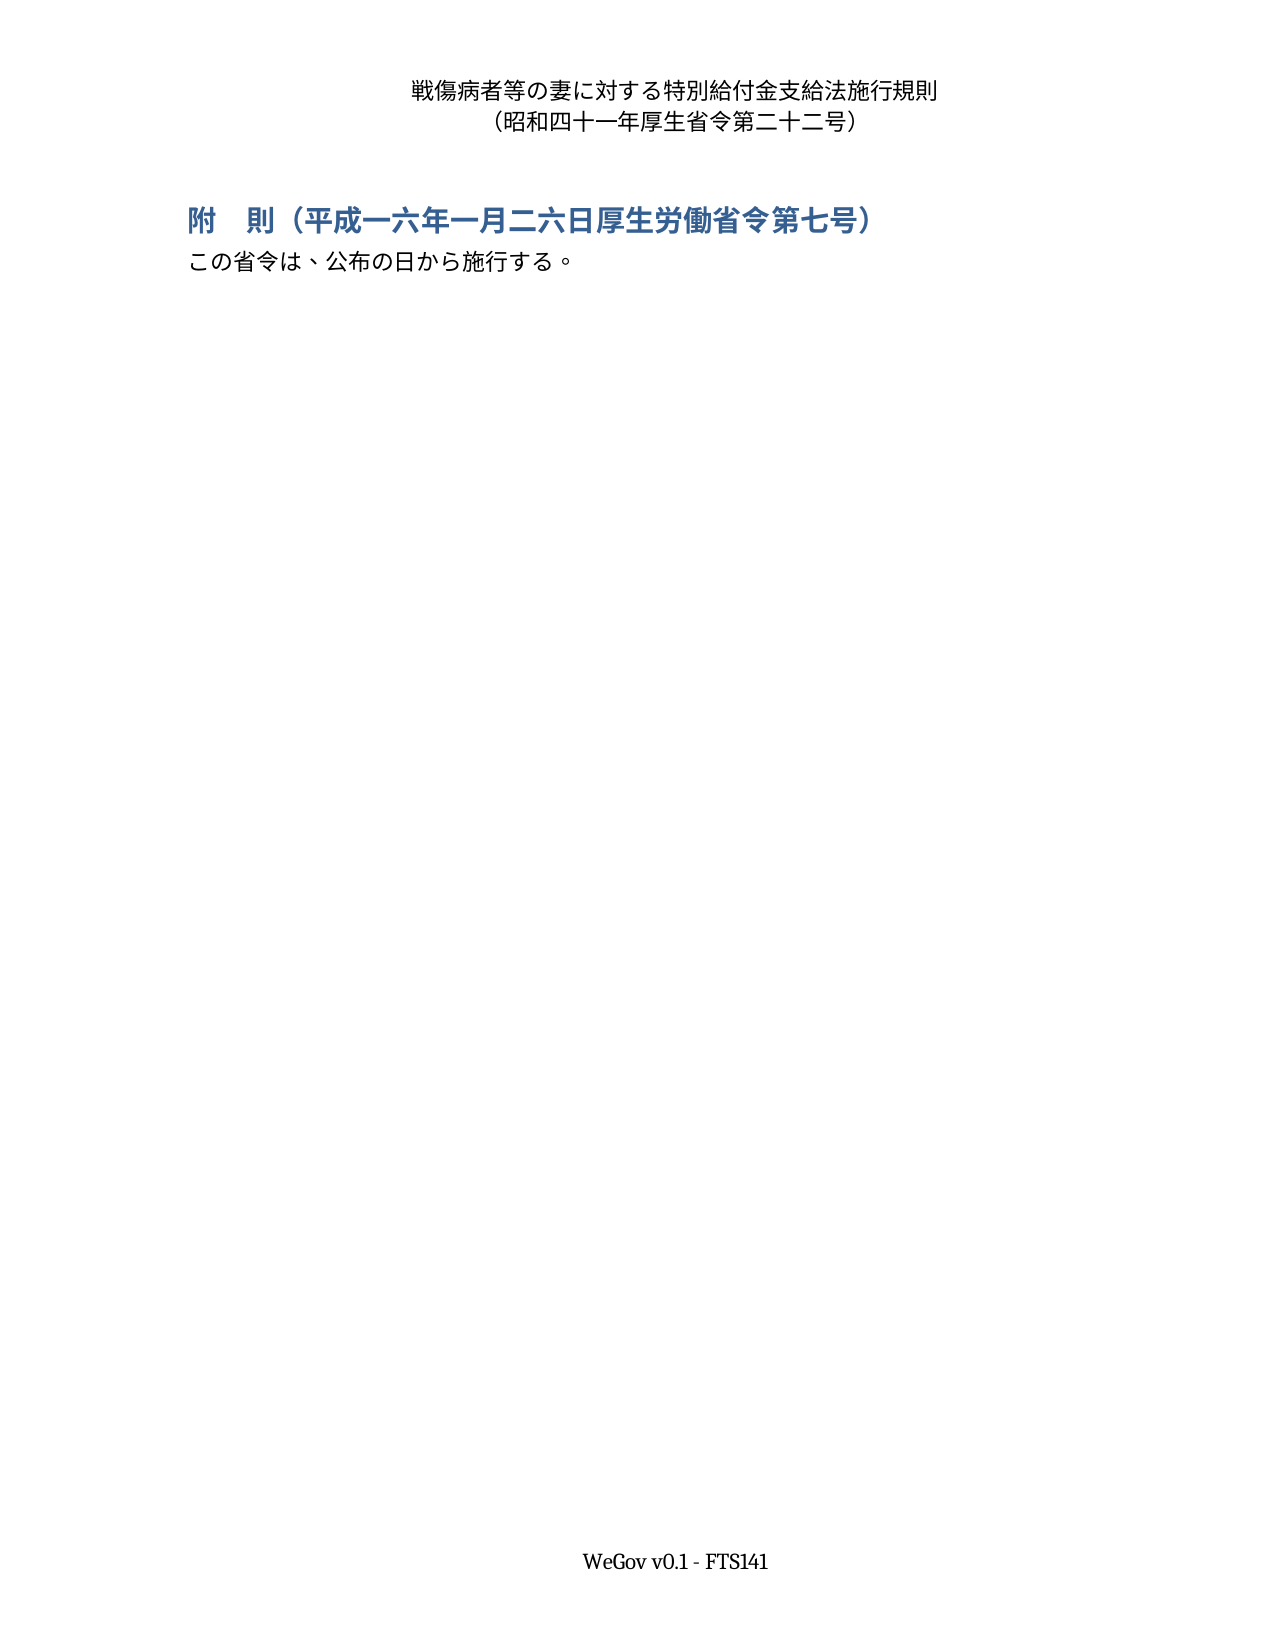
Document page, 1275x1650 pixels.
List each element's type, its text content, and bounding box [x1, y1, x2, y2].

text この省令は、公布の日から施行する。 [187, 246, 1087, 277]
subtitle 附 則（平成一六年一月二六日厚生労働省令第七号） [187, 200, 1087, 240]
